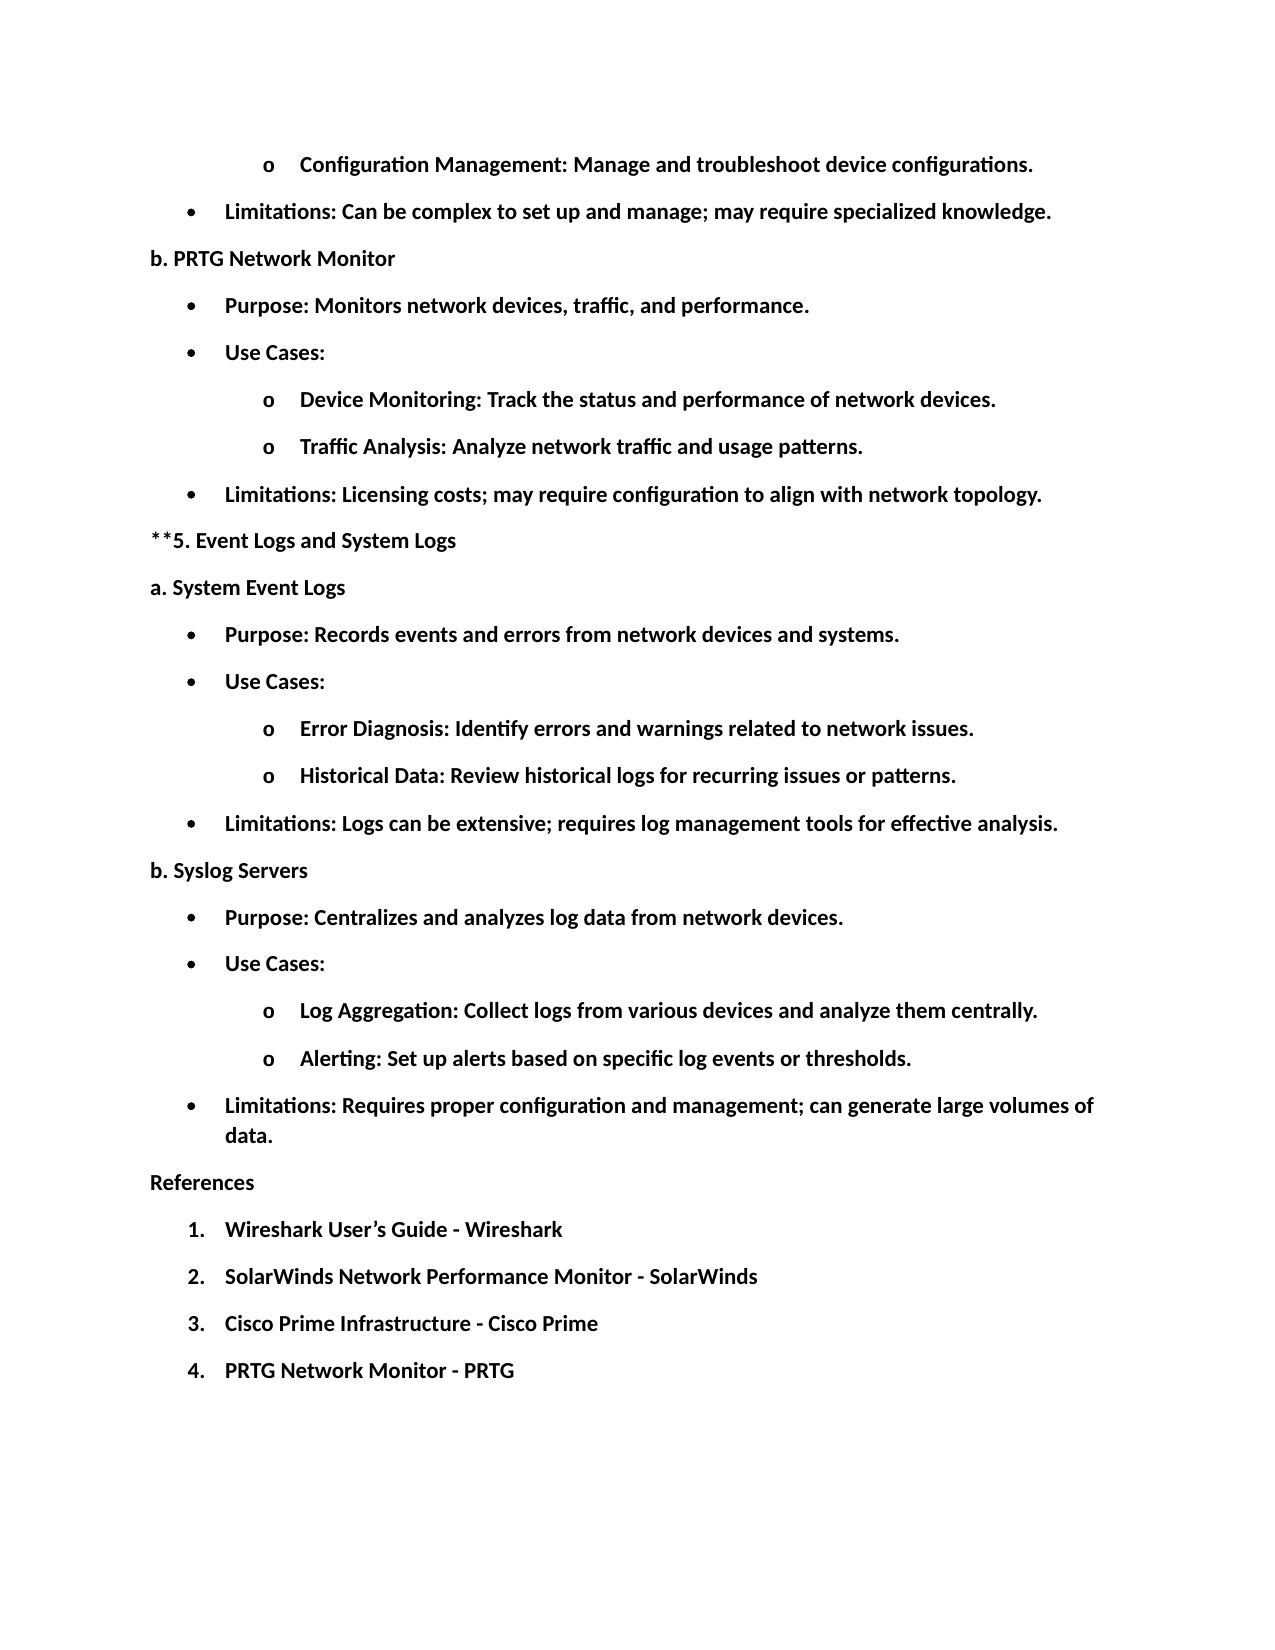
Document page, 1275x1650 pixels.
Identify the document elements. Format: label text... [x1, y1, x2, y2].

list Device Monitoring: Track the status and performance of network devices. [262, 385, 1125, 413]
list Limitations: Licensing costs; may require configuration to align with network topology. [187, 480, 1125, 508]
list Purpose: Centralizes and analyzes log data from network devices. [187, 903, 1125, 931]
text **5. Event Logs and System Logs [150, 527, 1125, 554]
list Historical Data: Review historical logs for recurring issues or patterns. [262, 761, 1125, 790]
text b. PRTG Network Monitor [150, 244, 1125, 272]
list Cisco Prime Infrastructure - Cisco Prime [187, 1309, 1125, 1337]
list Wireshark User’s Guide - Wireshark [187, 1215, 1125, 1243]
list Purpose: Monitors network devices, traffic, and performance. [187, 291, 1125, 319]
list Use Cases: [187, 667, 1125, 695]
list Traffic Analysis: Analyze network traffic and usage patterns. [262, 432, 1125, 461]
list Purpose: Records events and errors from network devices and systems. [187, 620, 1125, 648]
text References [150, 1168, 1125, 1196]
list Configuration Management: Manage and troubleshoot device configurations. [262, 150, 1125, 178]
list Use Cases: [187, 949, 1125, 977]
text b. Syslog Servers [150, 856, 1125, 884]
list Use Cases: [187, 338, 1125, 366]
list Log Aggregation: Collect logs from various devices and analyze them centrally. [262, 996, 1125, 1025]
list Error Diagnosis: Identify errors and warnings related to network issues. [262, 714, 1125, 743]
list Limitations: Requires proper configuration and management; can generate large volumes of data. [187, 1091, 1125, 1149]
text a. System Event Logs [150, 573, 1125, 601]
list Limitations: Logs can be extensive; requires log management tools for effective analysis. [187, 809, 1125, 837]
list Limitations: Can be complex to set up and manage; may require specialized knowledge. [187, 197, 1125, 225]
list SolarWinds Network Performance Monitor - SolarWinds [187, 1262, 1125, 1290]
list Alerting: Set up alerts based on specific log events or thresholds. [262, 1044, 1125, 1072]
list PRTG Network Monitor - PRTG [187, 1356, 1125, 1384]
